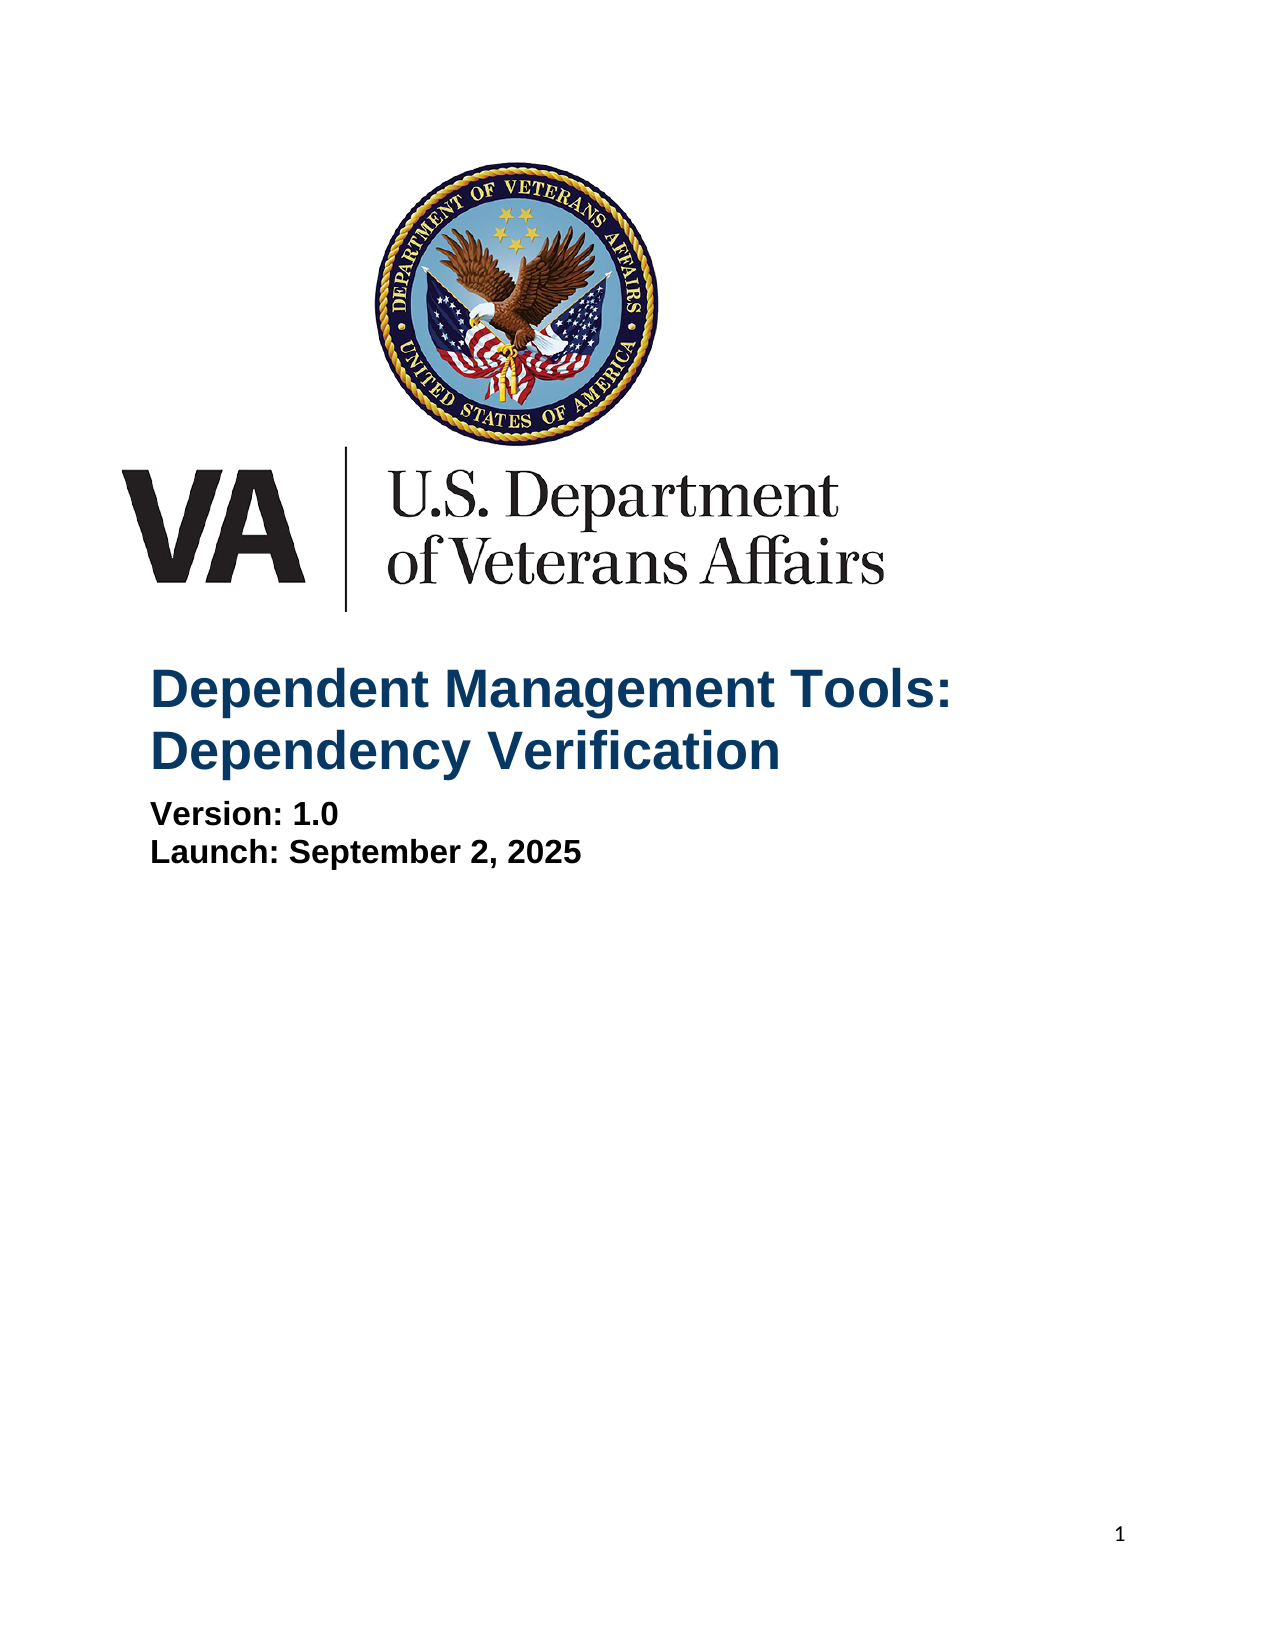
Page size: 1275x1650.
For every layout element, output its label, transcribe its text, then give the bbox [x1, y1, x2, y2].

text Dependent Management Tools: Dependency Verification [150, 656, 1125, 781]
picture [121, 150, 884, 612]
text Version: 1.0 Launch: September 2, 2025 [150, 793, 1125, 870]
